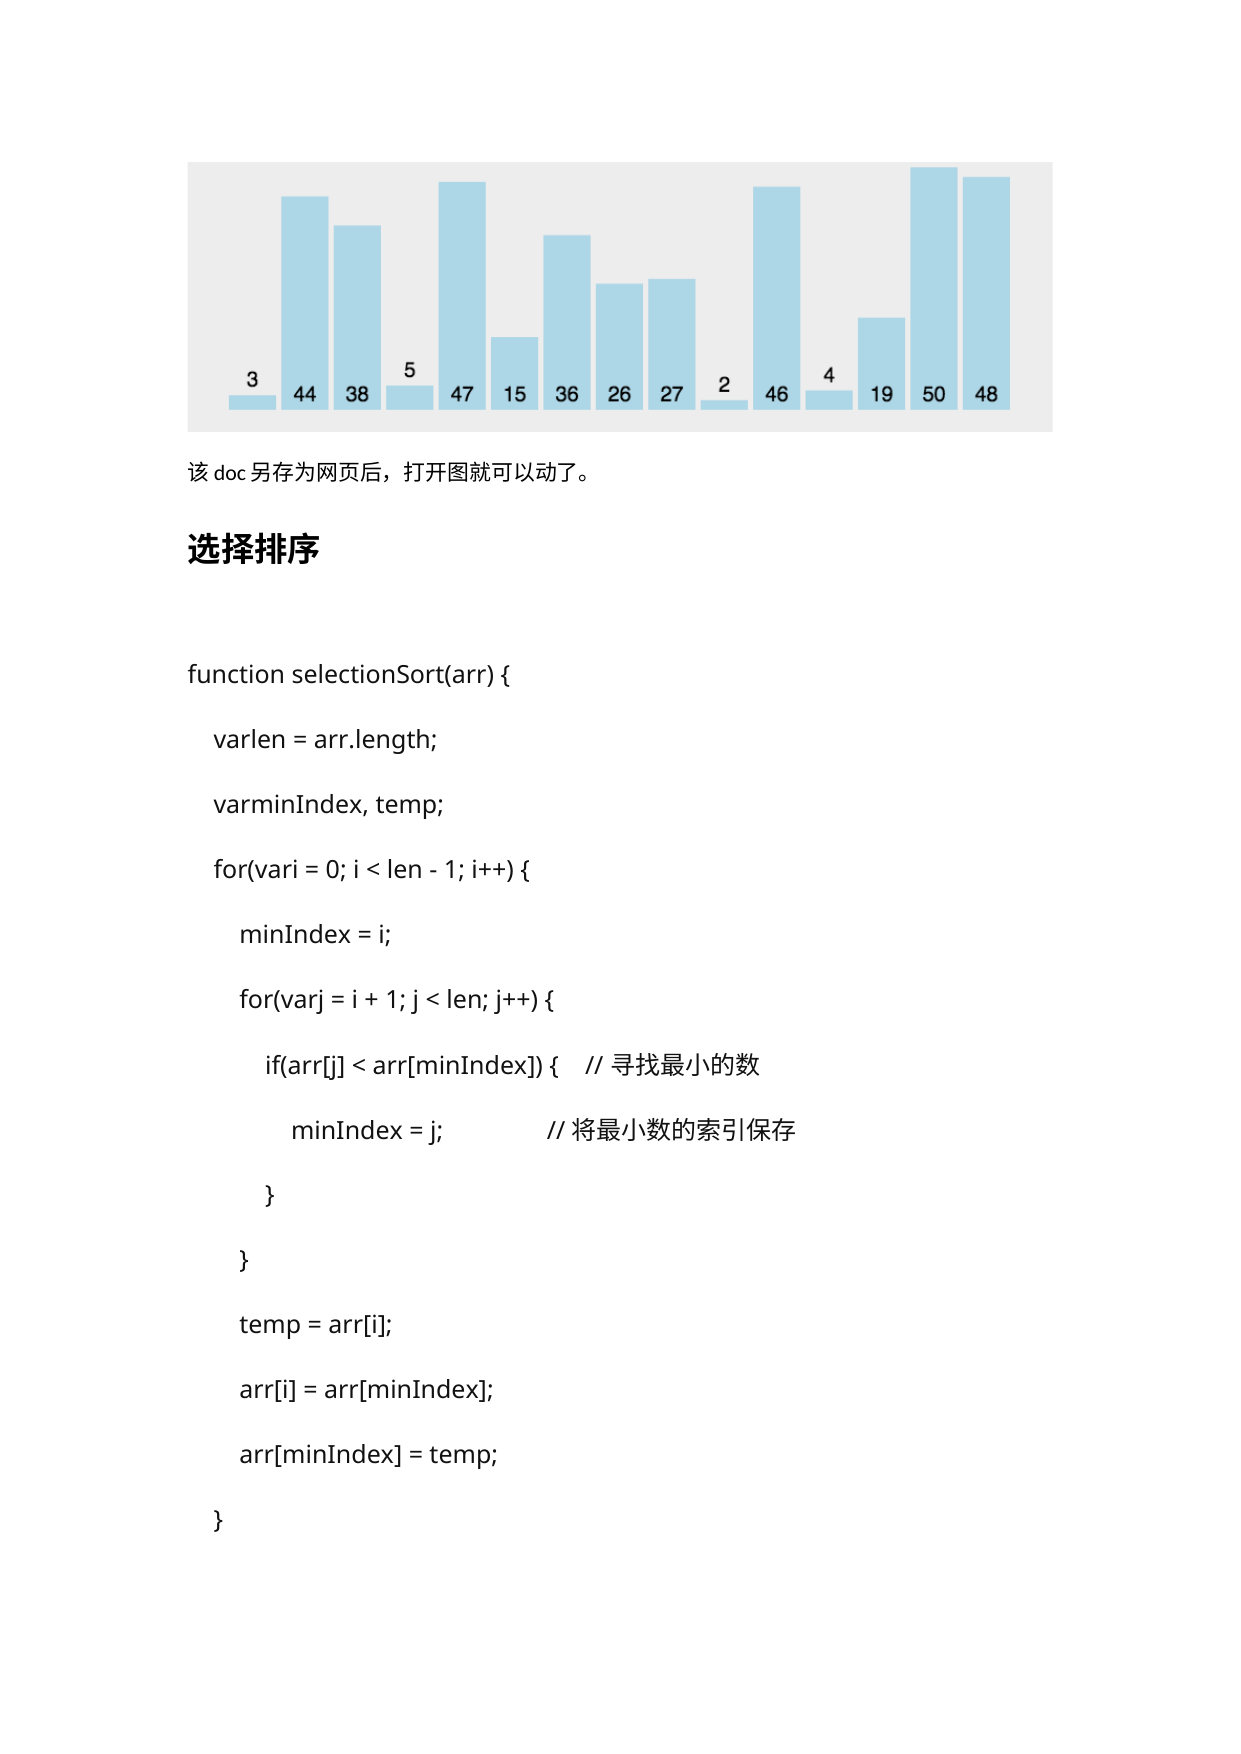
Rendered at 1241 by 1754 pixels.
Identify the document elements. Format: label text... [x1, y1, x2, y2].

text } [187, 1226, 1053, 1291]
text varlen = arr.length; [187, 706, 1053, 771]
text arr[i] = arr[minIndex]; [187, 1356, 1053, 1421]
picture [187, 162, 1053, 432]
text varminIndex, temp; [187, 771, 1053, 836]
text for(varj = i + 1; j < len; j++) { [187, 966, 1053, 1031]
text if(arr[j] < arr[minIndex]) { // 寻找最小的数 [187, 1031, 1053, 1096]
text 该doc另存为网页后，打开图就可以动了。 [187, 454, 1053, 487]
text arr[minIndex] = temp; [187, 1421, 1053, 1486]
text minIndex = j; // 将最小数的索引保存 [187, 1096, 1053, 1161]
text temp = arr[i]; [187, 1291, 1053, 1356]
text for(vari = 0; i < len - 1; i++) { [187, 836, 1053, 901]
text } [187, 1161, 1053, 1226]
subtitle 选择排序 [187, 514, 1053, 579]
text function selectionSort(arr) { [187, 641, 1053, 706]
text minIndex = i; [187, 901, 1053, 966]
text } [187, 1486, 1053, 1551]
